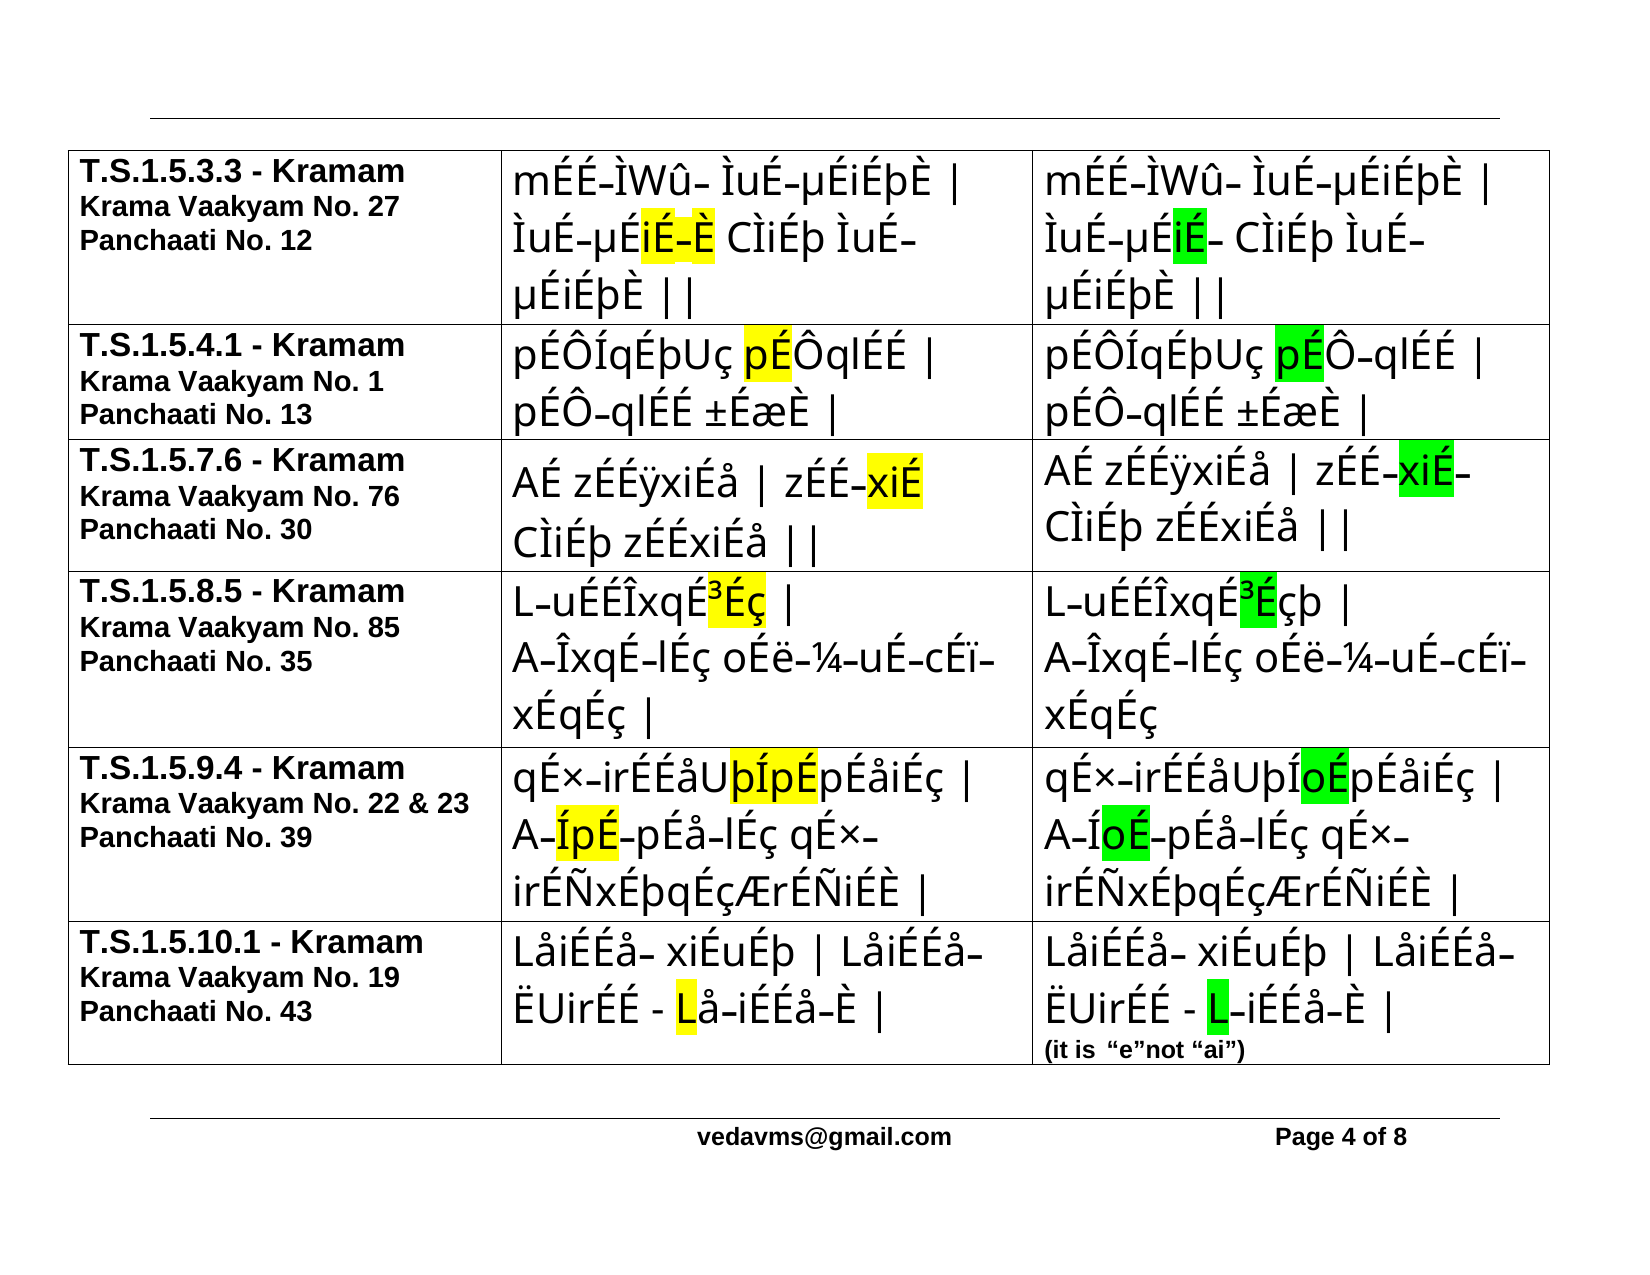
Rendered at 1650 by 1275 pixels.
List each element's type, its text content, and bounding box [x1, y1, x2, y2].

table_cell mÉÉ–ÌWû– ÌuÉ–µÉiÉþÈ | ÌuÉ–µÉiÉ– CÌiÉþ ÌuÉ–µÉiÉþÈ || [1033, 151, 1549, 324]
table_cell AÉ zÉÉÿxiÉå | zÉÉ–xiÉ CÌiÉþ zÉÉxiÉå || [502, 440, 1032, 571]
table_cell qÉ×–irÉÉåUþÍoÉpÉåiÉç | A–ÍoÉ–pÉå–lÉç qÉ×–irÉÑxÉþqÉçÆrÉÑiÉÈ | [1033, 748, 1549, 921]
table_cell T.S.1.5.10.1 - Kramam Krama Vaakyam No. 19 Panchaati No. 43 [69, 922, 501, 1064]
table_cell T.S.1.5.9.4 - Kramam Krama Vaakyam No. 22 & 23 Panchaati No. 39 [69, 748, 501, 921]
table_cell T.S.1.5.4.1 - Kramam Krama Vaakyam No. 1 Panchaati No. 13 [69, 325, 501, 439]
table_cell mÉÉ–ÌWû– ÌuÉ–µÉiÉþÈ | ÌuÉ–µÉiÉ–È CÌiÉþ ÌuÉ–µÉiÉþÈ || [502, 151, 1032, 324]
table_cell L–uÉÉÎxqÉ³Éçþ | A–ÎxqÉ–lÉç oÉë–¼–uÉ–cÉï–xÉqÉç [1033, 572, 1549, 747]
table_cell T.S.1.5.8.5 - Kramam Krama Vaakyam No. 85 Panchaati No. 35 [69, 572, 501, 747]
table_cell T.S.1.5.7.6 - Kramam Krama Vaakyam No. 76 Panchaati No. 30 [69, 440, 501, 571]
table_cell T.S.1.5.3.3 - Kramam Krama Vaakyam No. 27 Panchaati No. 12 [69, 151, 501, 324]
table_cell pÉÔÍqÉþUç pÉÔ–qlÉÉ | pÉÔ–qlÉÉ ±ÉæÈ | [1033, 325, 1549, 439]
table_cell LåiÉÉå– xiÉuÉþ | LåiÉÉå–ËUirÉÉ - Lå–iÉÉå–È | [502, 922, 1032, 1064]
table_cell qÉ×–irÉÉåUþÍpÉpÉåiÉç | A–ÍpÉ–pÉå–lÉç qÉ×–irÉÑxÉþqÉçÆrÉÑiÉÈ | [502, 748, 1032, 921]
table_cell LåiÉÉå– xiÉuÉþ | LåiÉÉå–ËUirÉÉ - L–iÉÉå–È | (it is “e”not “ai”) [1033, 922, 1549, 1064]
table_cell AÉ zÉÉÿxiÉå | zÉÉ–xiÉ– CÌiÉþ zÉÉxiÉå || [1033, 440, 1549, 571]
table_cell pÉÔÍqÉþUç pÉÔqlÉÉ | pÉÔ–qlÉÉ ±ÉæÈ | [502, 325, 1032, 439]
table_cell L–uÉÉÎxqÉ³Éç | A–ÎxqÉ–lÉç oÉë–¼–uÉ–cÉï–xÉqÉç | [502, 572, 1032, 747]
